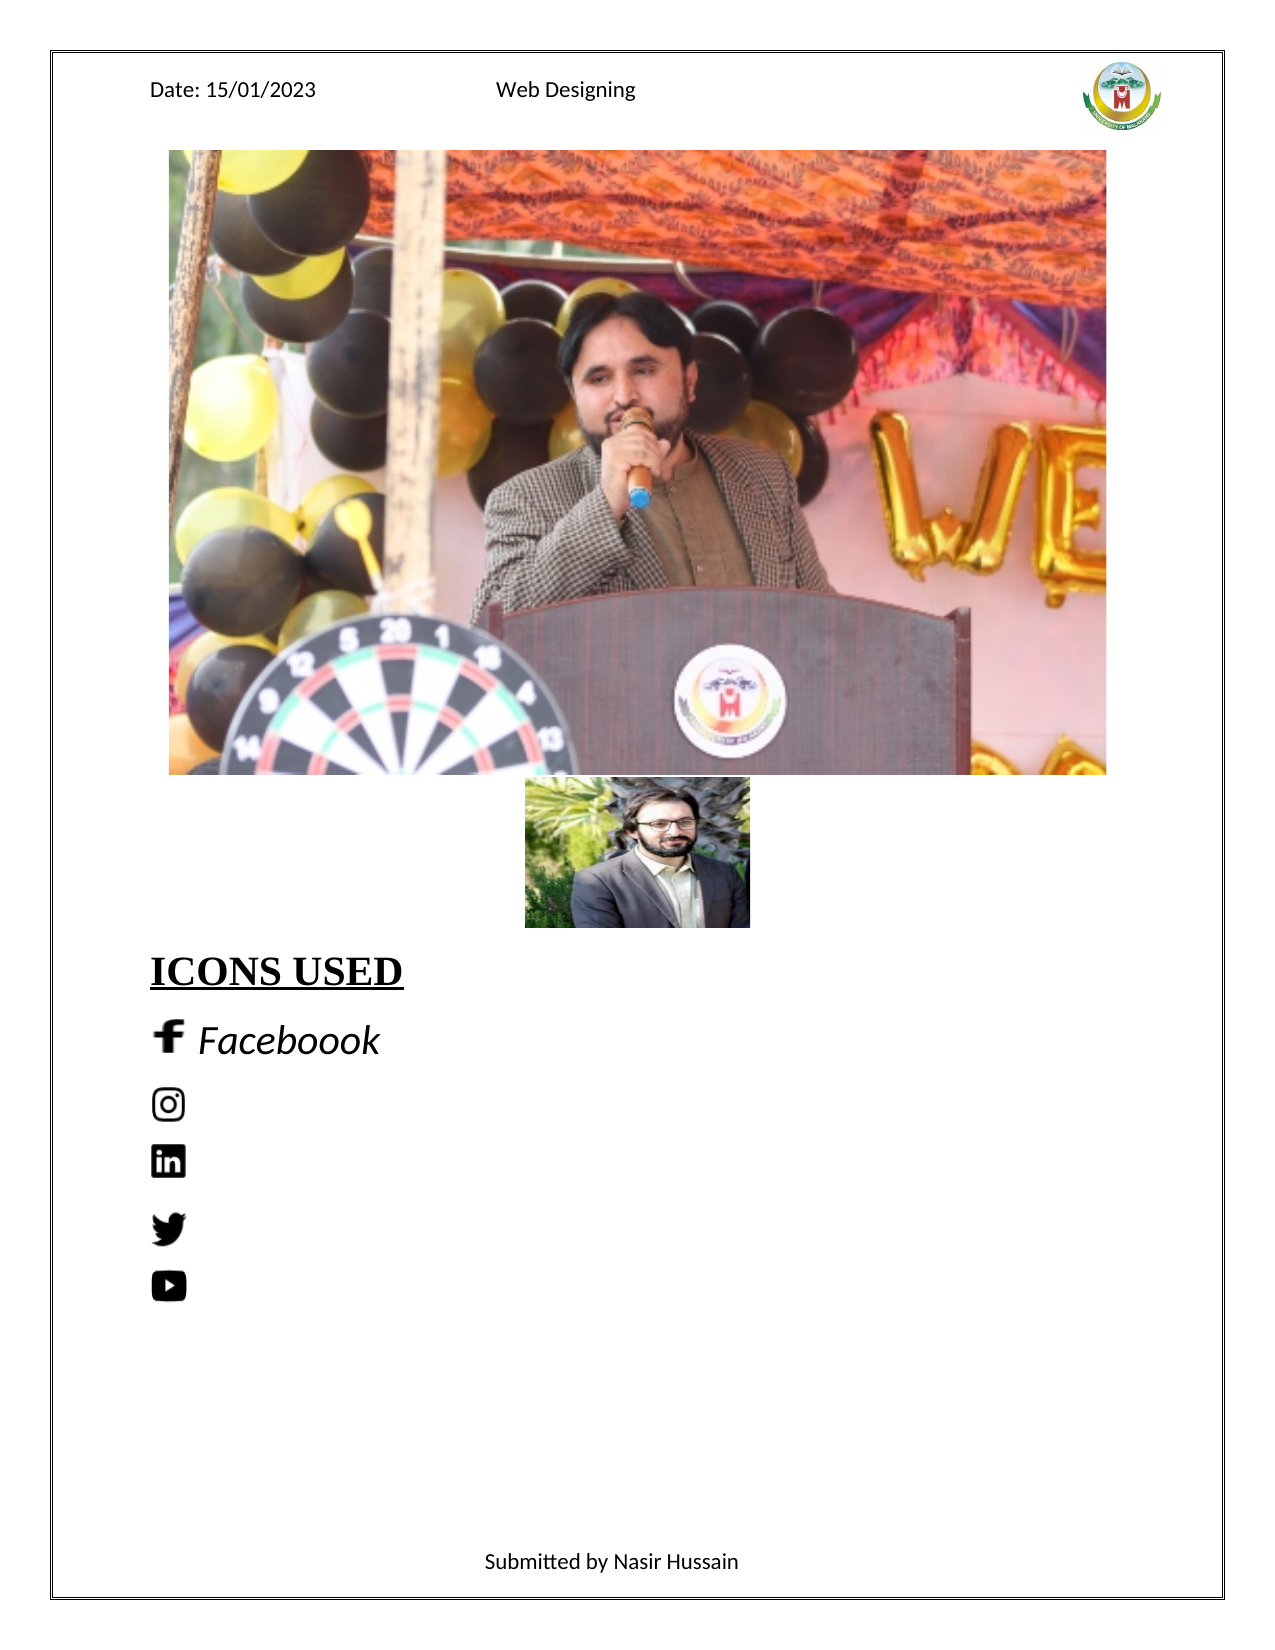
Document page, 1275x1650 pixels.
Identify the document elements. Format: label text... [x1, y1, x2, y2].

picture [150, 1142, 188, 1180]
picture [150, 1210, 188, 1249]
picture [150, 1017, 188, 1055]
picture [168, 150, 1107, 775]
picture [150, 1085, 188, 1124]
text Faceboook [150, 1014, 1125, 1065]
picture [1079, 61, 1161, 130]
picture [525, 777, 750, 928]
text ICONS USED [150, 946, 1125, 994]
picture [150, 1267, 188, 1305]
